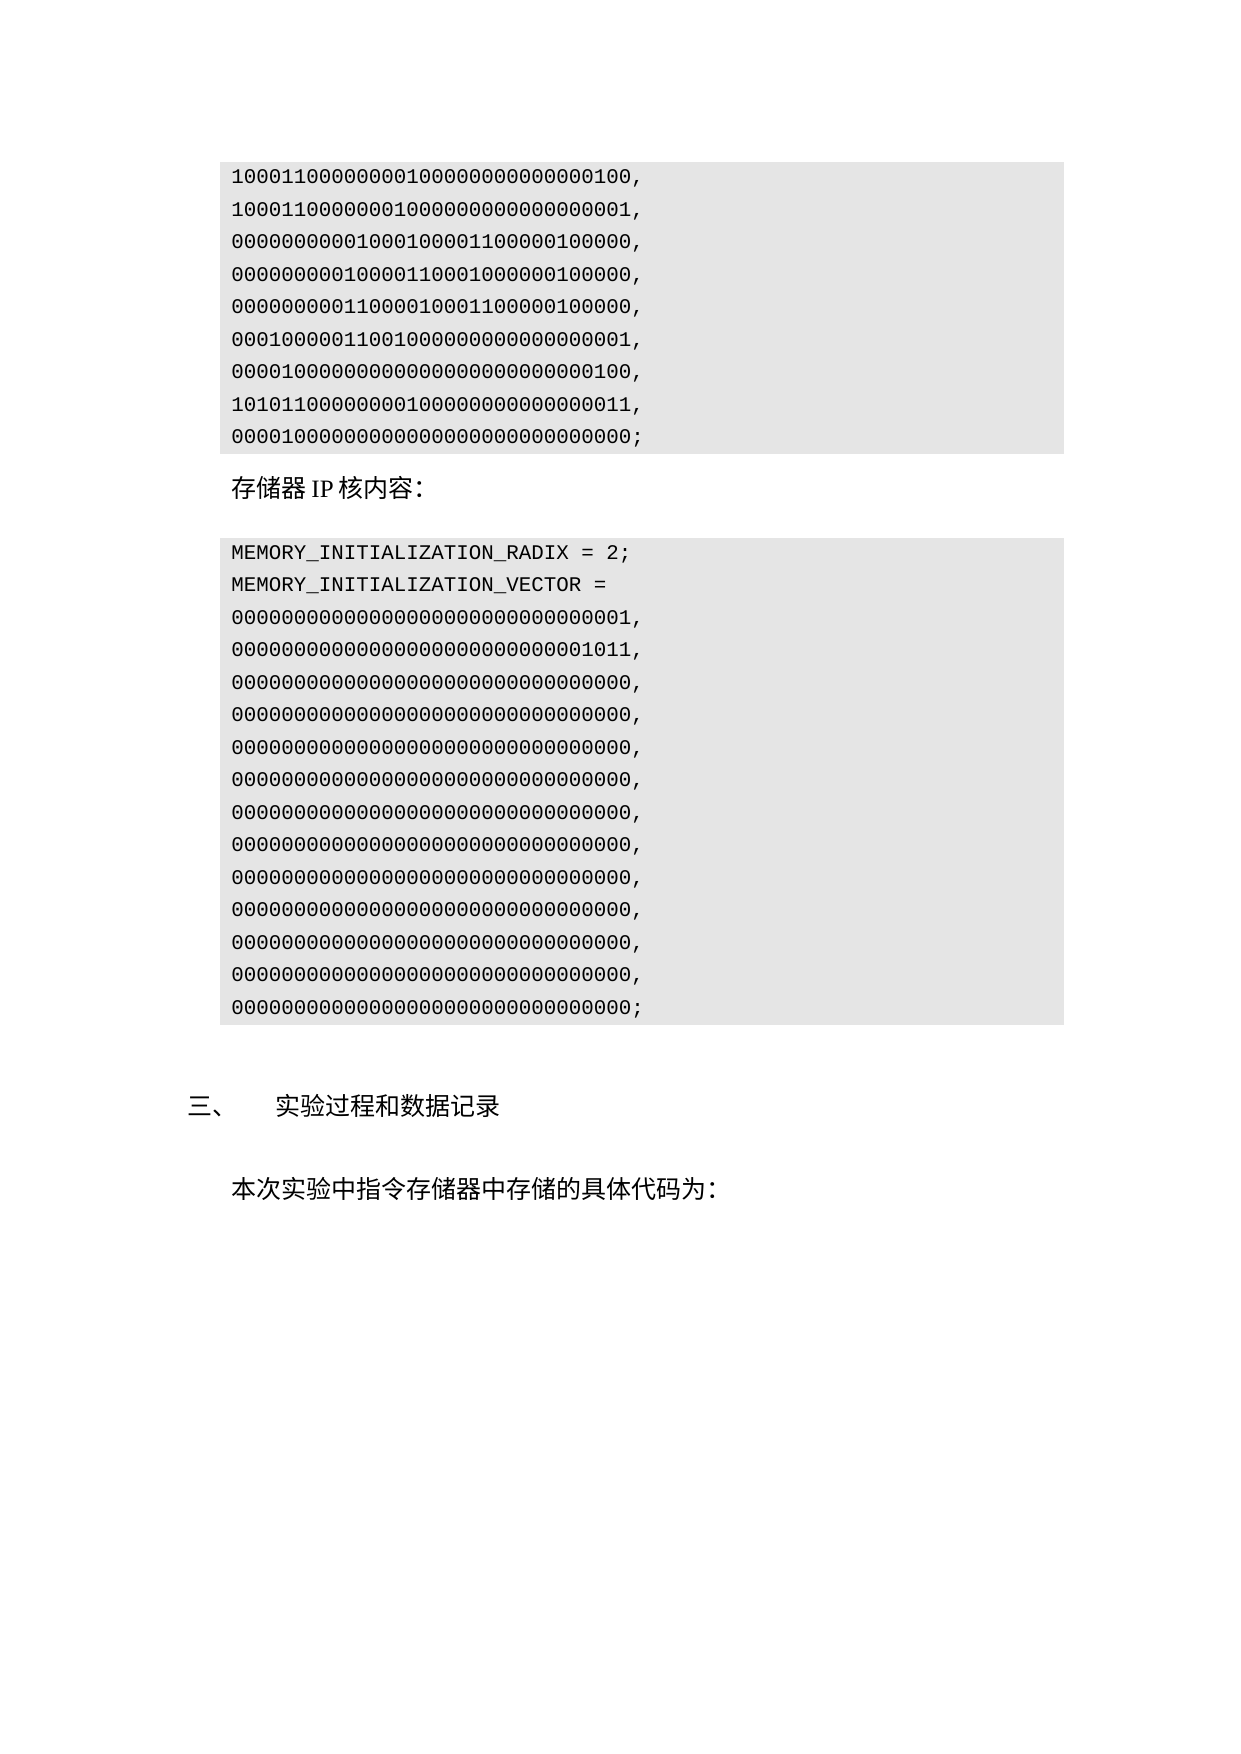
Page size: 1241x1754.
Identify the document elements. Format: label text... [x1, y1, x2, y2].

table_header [220, 162, 1064, 454]
text 存储器IP核内容： [231, 454, 1053, 519]
text 本次实验中指令存储器中存储的具体代码为： [231, 1155, 1053, 1220]
list 实验过程和数据记录 [187, 1072, 1053, 1137]
table_header MEMORY_INITIALIZATION_RADIX = 2; MEMORY_INITIALIZATION_VECTOR = 00000000000000000000000000000001, 00000000000000000000000000001011, 00000000000000000000000000000000, 00000000000000000000000000000000, 00000000000000000000000000000000, 00000000000000000000000000000000, 00000000000000000000000000000000, 00000000000000000000000000000000, 00000000000000000000000000000000, 00000000000000000000000000000000, 00000000000000000000000000000000, 00000000000000000000000000000000, 00000000000000000000000000000000; [220, 538, 1064, 1025]
